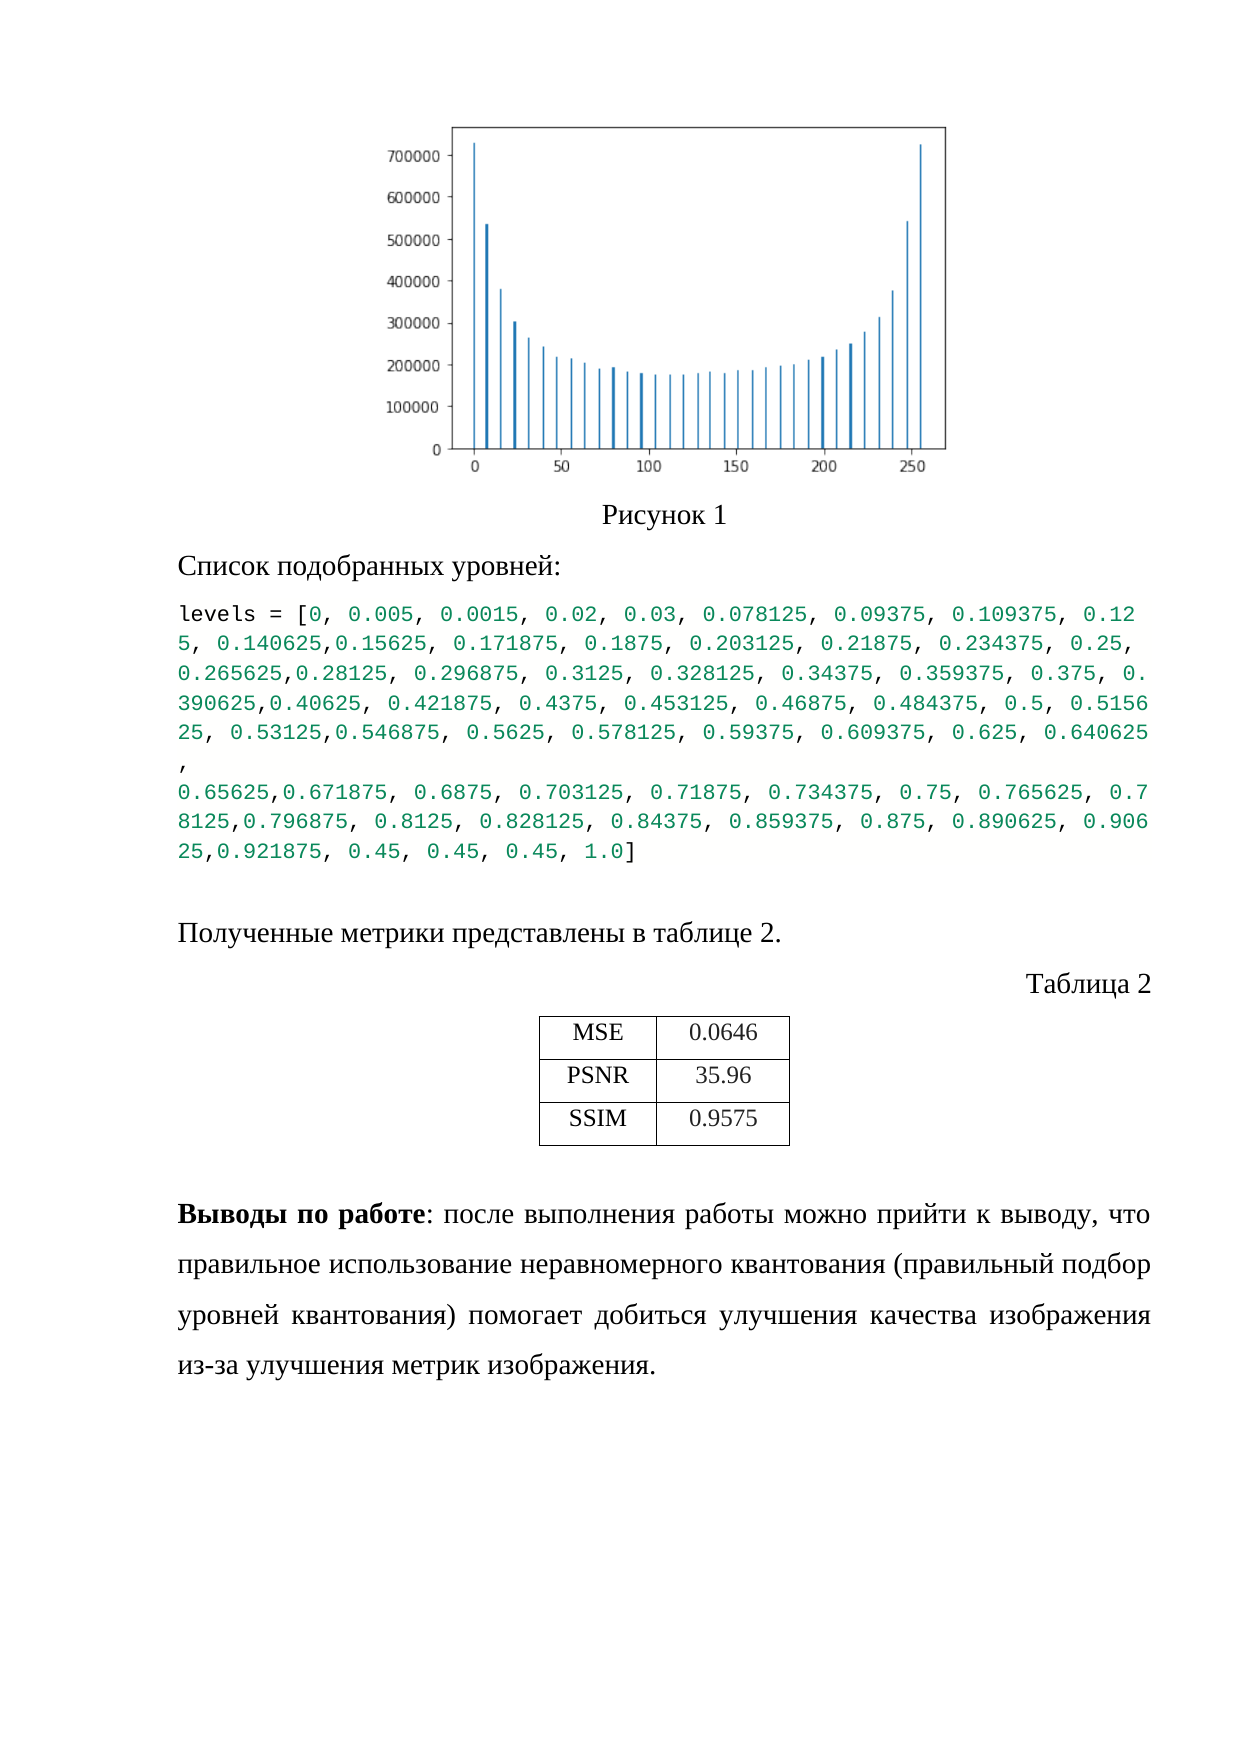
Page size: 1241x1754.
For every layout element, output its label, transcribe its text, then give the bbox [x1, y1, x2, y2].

text Список подобранных уровней: [177, 548, 1152, 581]
table_cell 0.9575 [657, 1103, 789, 1145]
text Рисунок 1 [177, 497, 1152, 531]
table_cell SSIM [540, 1103, 656, 1145]
table_cell 35.96 [657, 1060, 789, 1102]
picture [375, 118, 954, 484]
text Полученные метрики представлены в таблице 2. [177, 915, 1152, 949]
text levels = [0, 0.005, 0.0015, 0.02, 0.03, 0.078125, 0.09375, 0.109375, 0.125, 0.140625,0.15625, 0.171875, 0.1875, 0.203125, 0.21875, 0.234375, 0.25, 0.265625,0.28125, 0.296875, 0.3125, 0.328125, 0.34375, 0.359375, 0.375, 0.390625,0.40625, 0.421875, 0.4375, 0.453125, 0.46875, 0.484375, 0.5, 0.515625, 0.53125,0.546875, 0.5625, 0.578125, 0.59375, 0.609375, 0.625, 0.640625, 0.65625,0.671875, 0.6875, 0.703125, 0.71875, 0.734375, 0.75, 0.765625, 0.78125,0.796875, 0.8125, 0.828125, 0.84375, 0.859375, 0.875, 0.890625, 0.90625,0.921875, 0.45, 0.45, 0.45, 1.0] [177, 598, 1152, 865]
table_header 0.0646 [657, 1017, 789, 1059]
text Выводы по работе: после выполнения работы можно прийти к выводу, что правильное использование неравномерного квантования (правильный подбор уровней квантования) помогает добиться улучшения качества изображения из-за улучшения метрик изображения. [177, 1196, 1152, 1381]
table_header MSE [540, 1017, 656, 1059]
table_cell PSNR [540, 1060, 656, 1102]
text Таблица 2 [177, 966, 1152, 999]
